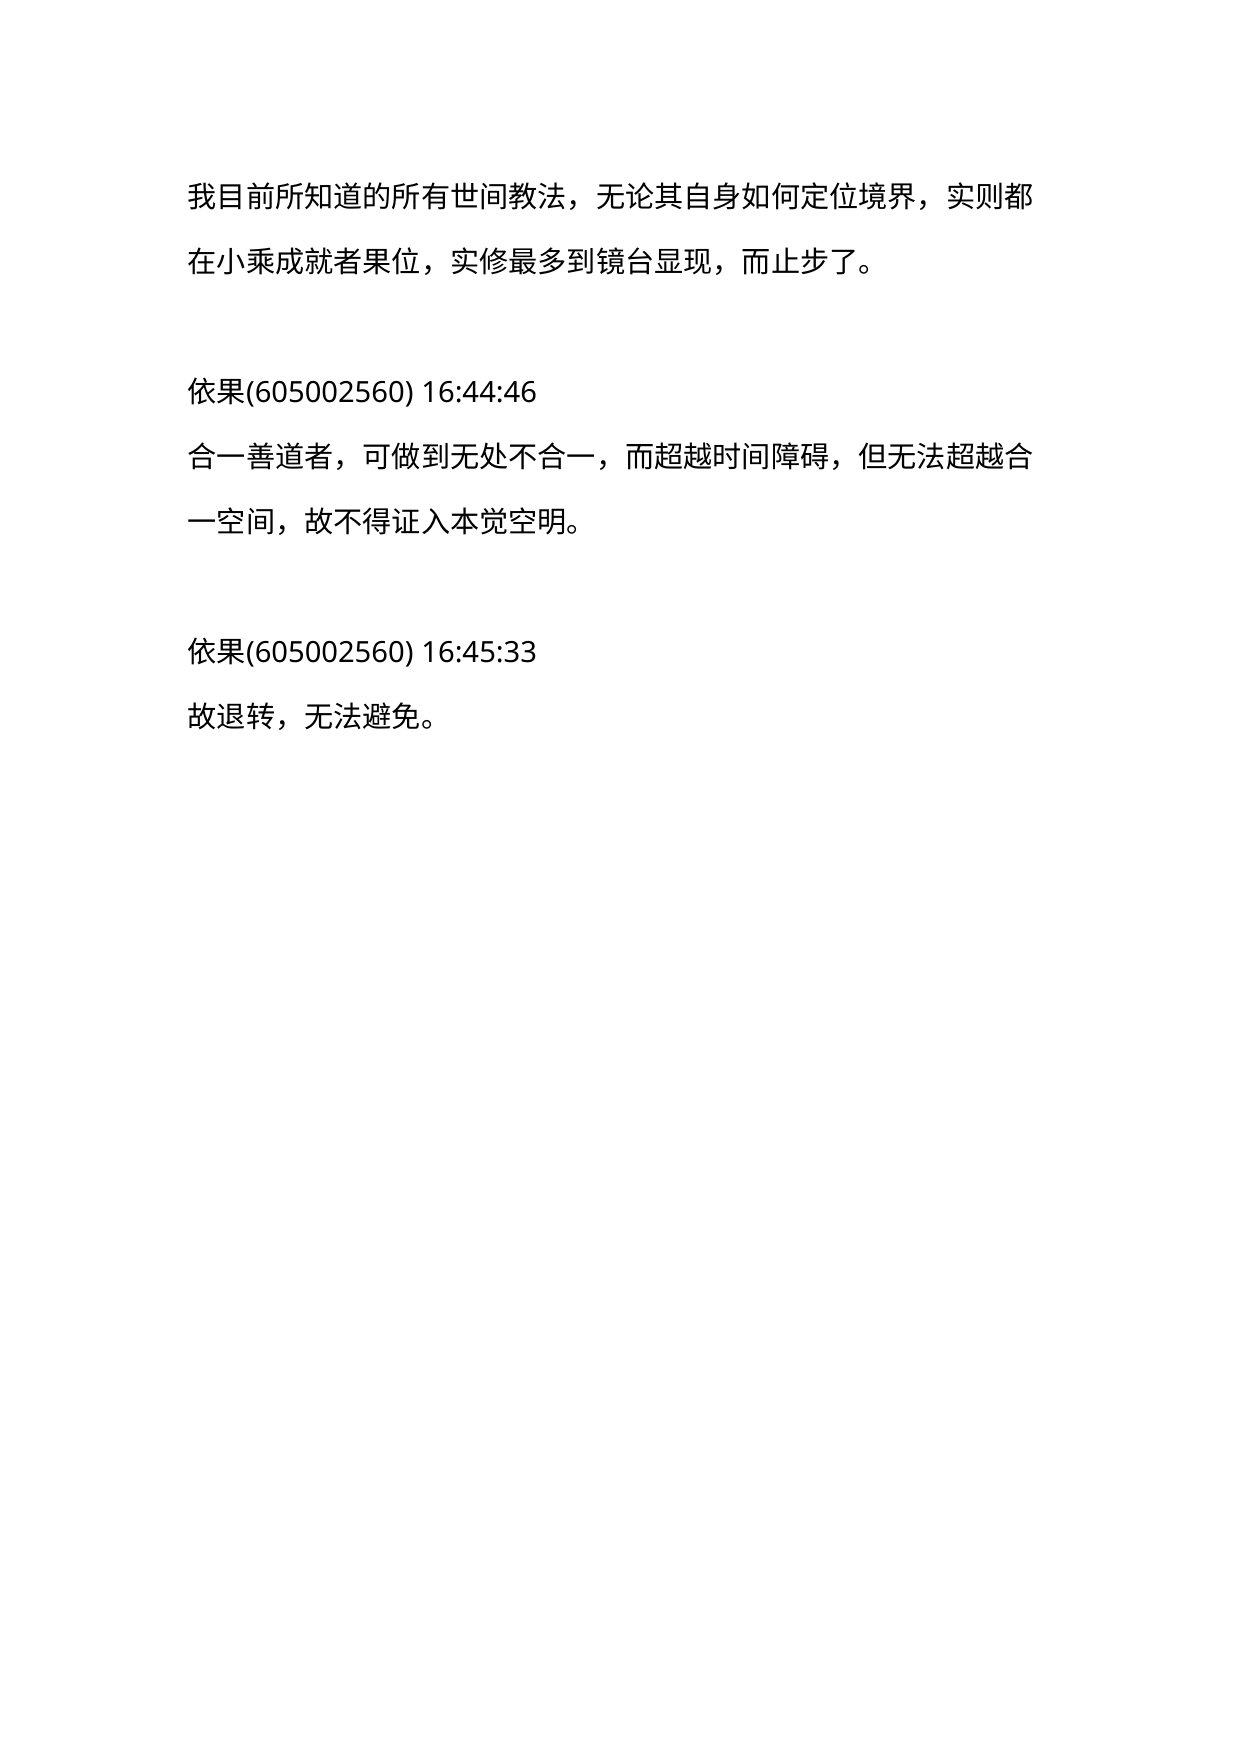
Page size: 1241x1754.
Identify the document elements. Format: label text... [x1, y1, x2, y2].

text 我目前所知道的所有世间教法，无论其自身如何定位境界，实则都在小乘成就者果位，实修最多到镜台显现，而止步了。 依果(605002560) 16:44:46 合一善道者，可做到无处不合一，而超越时间障碍，但无法超越合一空间，故不得证入本觉空明。 依果(605002560) 16:45:33 故退转，无法避免。 [187, 162, 1053, 747]
